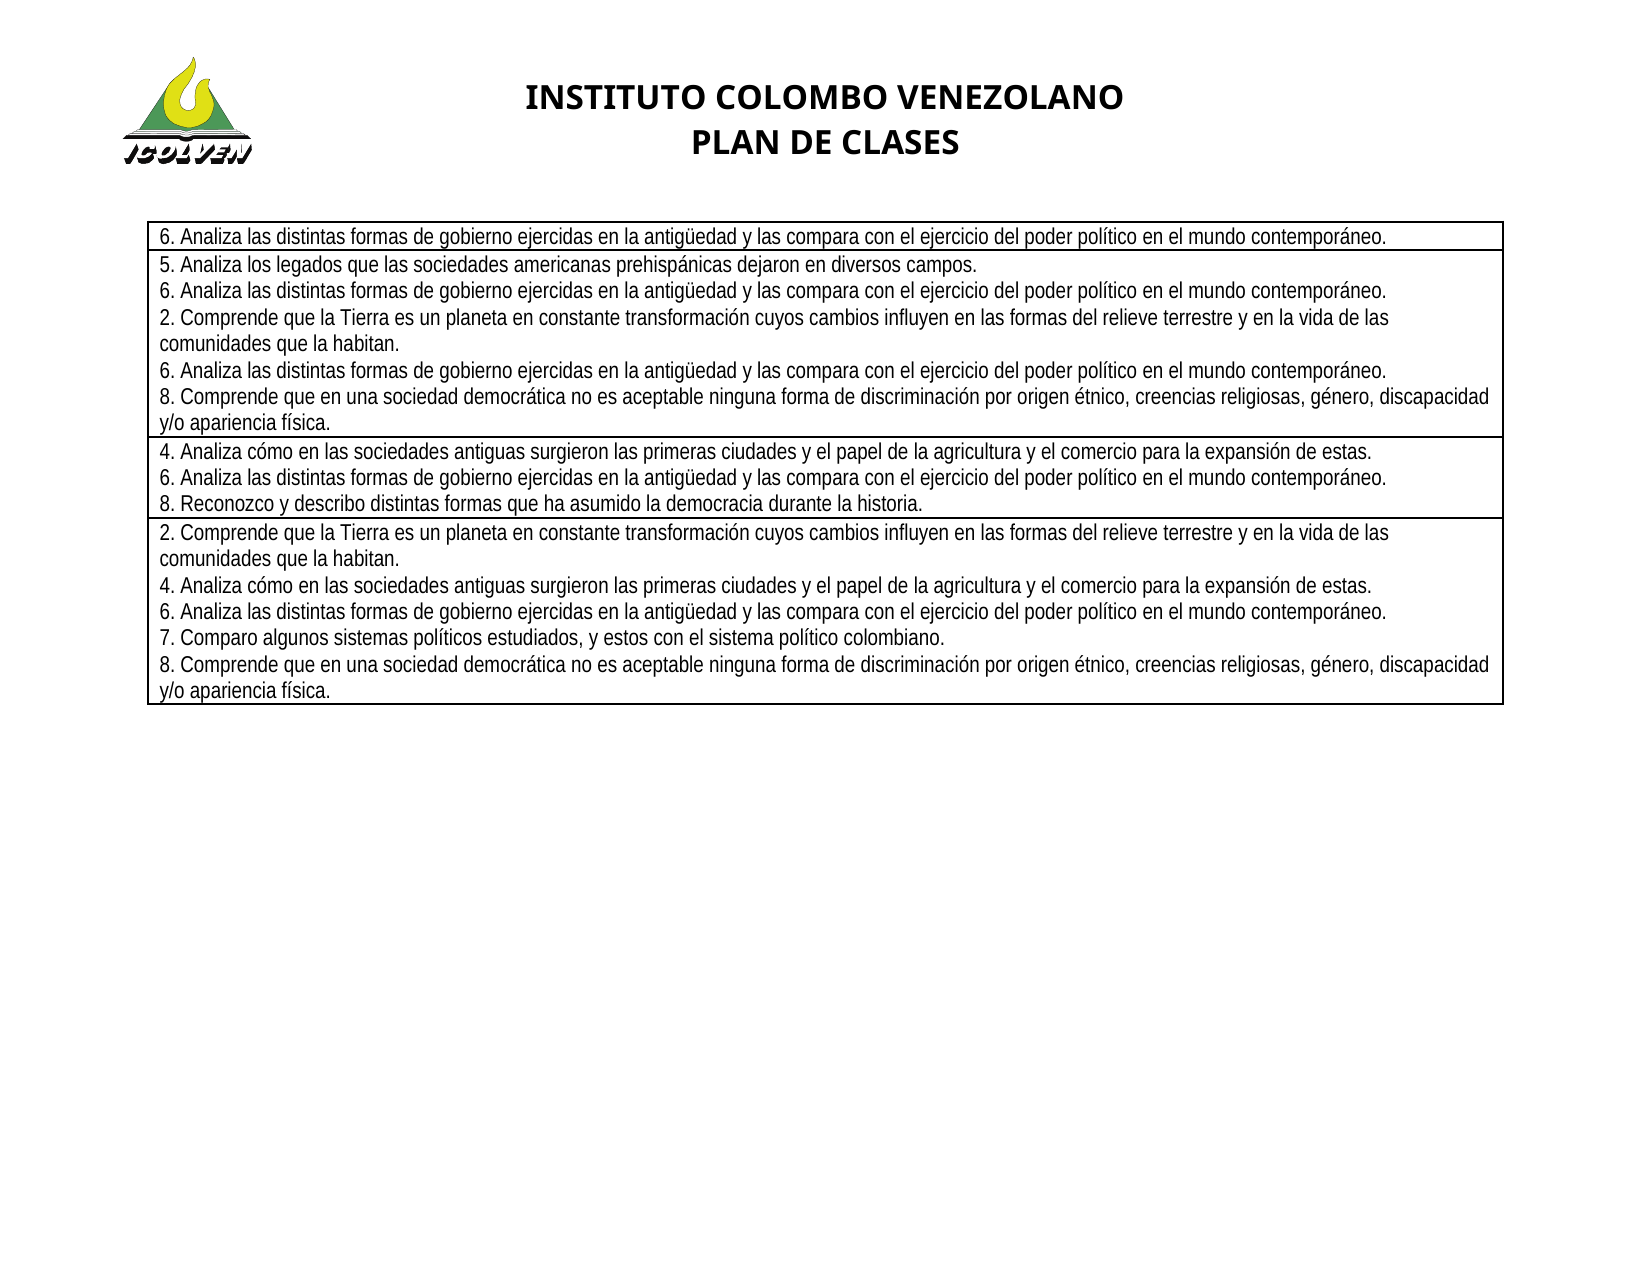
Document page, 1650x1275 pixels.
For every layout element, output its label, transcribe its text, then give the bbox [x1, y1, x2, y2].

table_cell 5. Analiza los legados que las sociedades americanas prehispánicas dejaron en diversos campos. 6. Analiza las distintas formas de gobierno ejercidas en la antigüedad y las compara con el ejercicio del poder político en el mundo contemporáneo. 2. Comprende que la Tierra es un planeta en constante transformación cuyos cambios influyen en las formas del relieve terrestre y en la vida de las comunidades que la habitan. 6. Analiza las distintas formas de gobierno ejercidas en la antigüedad y las compara con el ejercicio del poder político en el mundo contemporáneo. 8. Comprende que en una sociedad democrática no es aceptable ninguna forma de discriminación por origen étnico, creencias religiosas, género, discapacidad y/o apariencia física. [149, 251, 1502, 436]
table_cell 4. Analiza cómo en las sociedades antiguas surgieron las primeras ciudades y el papel de la agricultura y el comercio para la expansión de estas. 6. Analiza las distintas formas de gobierno ejercidas en la antigüedad y las compara con el ejercicio del poder político en el mundo contemporáneo. 8. Reconozco y describo distintas formas que ha asumido la democracia durante la historia. [149, 438, 1502, 517]
table_cell 2. Comprende que la Tierra es un planeta en constante transformación cuyos cambios influyen en las formas del relieve terrestre y en la vida de las comunidades que la habitan. 4. Analiza cómo en las sociedades antiguas surgieron las primeras ciudades y el papel de la agricultura y el comercio para la expansión de estas. 6. Analiza las distintas formas de gobierno ejercidas en la antigüedad y las compara con el ejercicio del poder político en el mundo contemporáneo. 7. Comparo algunos sistemas políticos estudiados, y estos con el sistema político colombiano. 8. Comprende que en una sociedad democrática no es aceptable ninguna forma de discriminación por origen étnico, creencias religiosas, género, discapacidad y/o apariencia física. [149, 519, 1502, 703]
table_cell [149, 223, 1502, 249]
